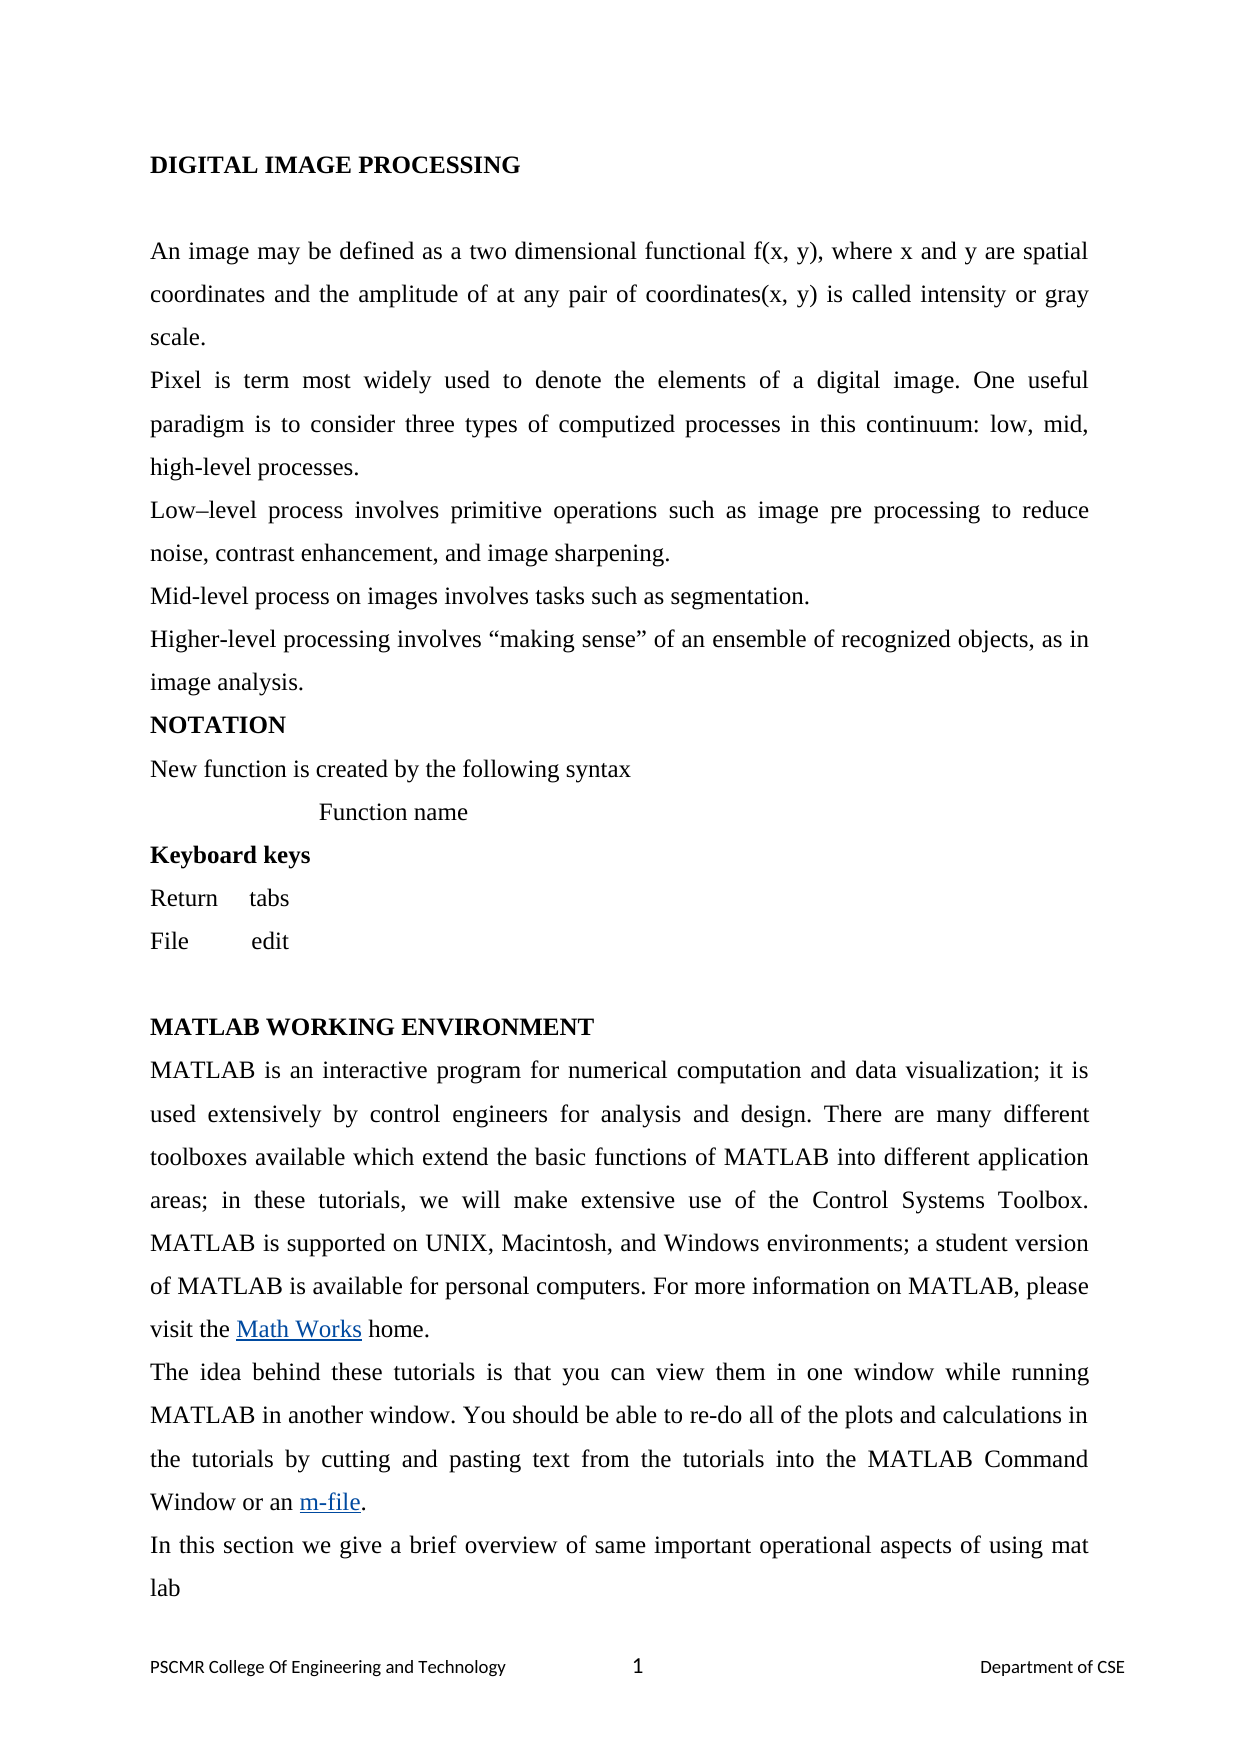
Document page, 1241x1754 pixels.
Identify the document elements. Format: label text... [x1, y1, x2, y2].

text The idea behind these tutorials is that you can view them in one window while running MATLAB in another window. You should be able to re-do all of the plots and calculations in the tutorials by cutting and pasting text from the tutorials into the MATLAB Command Window or an m-file. [150, 1357, 1090, 1516]
text In this section we give a brief overview of same important operational aspects of using mat lab [150, 1530, 1090, 1602]
text Mid-level process on images involves tasks such as segmentation. [150, 581, 1090, 610]
text MATLAB is an interactive program for numerical computation and data visualization; it is used extensively by control engineers for analysis and design. There are many different toolboxes available which extend the basic functions of MATLAB into different application areas; in these tutorials, we will make extensive use of the Control Systems Toolbox. MATLAB is supported on UNIX, Macintosh, and Windows environments; a student version of MATLAB is available for personal computers. For more information on MATLAB, please visit the Math Works home. [150, 1056, 1090, 1343]
text MATLAB WORKING ENVIRONMENT [150, 1012, 1090, 1041]
text Pixel is term most widely used to denote the elements of a digital image. One useful paradigm is to consider three types of computized processes in this continuum: low, mid, high-level processes. [150, 366, 1090, 481]
text Return tabs [150, 883, 1090, 912]
text Function name [150, 797, 1090, 826]
text Keyboard keys [150, 840, 1090, 869]
text New function is created by the following syntax [150, 754, 1090, 782]
text An image may be defined as a two dimensional functional f(x, y), where x and y are spatial coordinates and the amplitude of at any pair of coordinates(x, y) is called intensity or gray scale. [150, 236, 1090, 351]
text NOTATION [150, 711, 1090, 739]
text File edit [150, 926, 1090, 955]
text Higher-level processing involves “making sense” of an ensemble of recognized objects, as in image analysis. [150, 624, 1090, 696]
text Low–level process involves primitive operations such as image pre processing to reduce noise, contrast enhancement, and image sharpening. [150, 495, 1090, 567]
text DIGITAL IMAGE PROCESSING [150, 150, 1090, 179]
